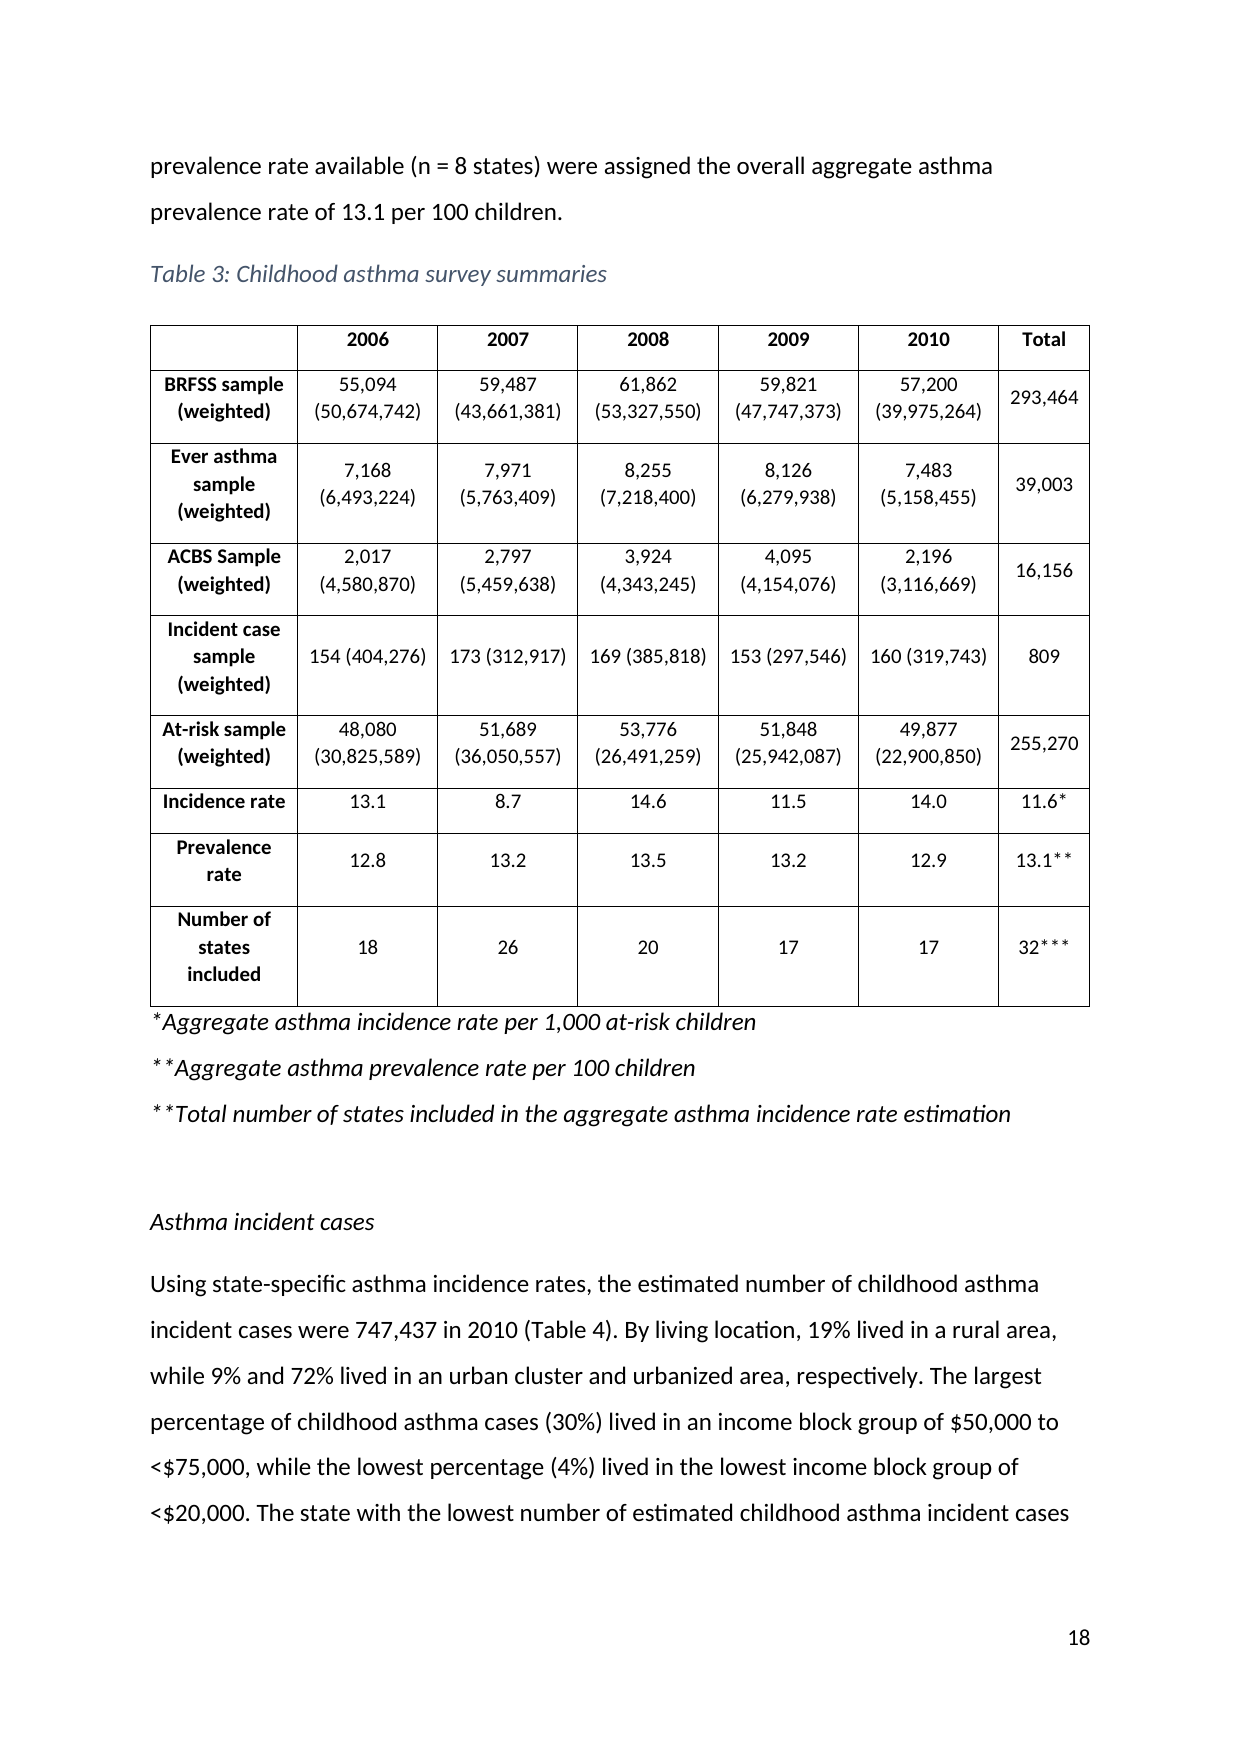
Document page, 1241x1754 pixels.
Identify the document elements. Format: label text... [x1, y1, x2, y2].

table_cell 8,255 (7,218,400) [578, 444, 718, 542]
table_header 2008 [578, 326, 718, 370]
table_cell 61,862 (53,327,550) [578, 371, 718, 442]
table_header 2006 [298, 326, 437, 370]
table_cell 11.6* [999, 789, 1089, 833]
text *Aggregate asthma incidence rate per 1,000 at-risk children [150, 1007, 1090, 1037]
table_cell 7,483 (5,158,455) [859, 444, 998, 542]
table_cell 39,003 [999, 444, 1089, 542]
table_cell 53,776 (26,491,259) [578, 716, 718, 788]
table_cell 4,095 (4,154,076) [719, 544, 858, 615]
table_cell 12.8 [298, 834, 437, 906]
table_cell 14.6 [578, 789, 718, 833]
table_cell 153 (297,546) [719, 616, 858, 715]
table_cell 20 [578, 907, 718, 1006]
table_header Total [999, 326, 1089, 370]
table_cell 17 [859, 907, 998, 1006]
table_cell 59,487 (43,661,381) [438, 371, 577, 442]
table_cell 3,924 (4,343,245) [578, 544, 718, 615]
table_cell 255,270 [999, 716, 1089, 788]
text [150, 1268, 1090, 1528]
table_header 2007 [438, 326, 577, 370]
table_cell 293,464 [999, 371, 1089, 442]
table_cell At-risk sample (weighted) [151, 716, 297, 788]
table_cell 51,848 (25,942,087) [719, 716, 858, 788]
table_cell Ever asthma sample (weighted) [151, 444, 297, 542]
table_cell Number of states included [151, 907, 297, 1006]
table_cell 8.7 [438, 789, 577, 833]
table_cell 169 (385,818) [578, 616, 718, 715]
table_cell 11.5 [719, 789, 858, 833]
table_cell 18 [298, 907, 437, 1006]
text **Total number of states included in the aggregate asthma incidence rate estimation [150, 1098, 1090, 1128]
table_cell 2,196 (3,116,669) [859, 544, 998, 615]
table_header 2010 [859, 326, 998, 370]
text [150, 150, 1090, 226]
table_cell 32*** [999, 907, 1089, 1006]
table_header [151, 326, 297, 370]
table_cell 160 (319,743) [859, 616, 998, 715]
table_cell Prevalence rate [151, 834, 297, 906]
table_cell 8,126 (6,279,938) [719, 444, 858, 542]
table_cell Incident case sample (weighted) [151, 616, 297, 715]
table_header 2009 [719, 326, 858, 370]
text Asthma incident cases [150, 1206, 1090, 1237]
table_cell 14.0 [859, 789, 998, 833]
text **Aggregate asthma prevalence rate per 100 children [150, 1052, 1090, 1083]
table_cell 2,017 (4,580,870) [298, 544, 437, 615]
table_cell 7,168 (6,493,224) [298, 444, 437, 542]
table_cell 17 [719, 907, 858, 1006]
table_cell 51,689 (36,050,557) [438, 716, 577, 788]
table_cell 57,200 (39,975,264) [859, 371, 998, 442]
table_cell 154 (404,276) [298, 616, 437, 715]
table_cell 49,877 (22,900,850) [859, 716, 998, 788]
table_cell BRFSS sample (weighted) [151, 371, 297, 442]
table_cell 13.1 [298, 789, 437, 833]
table_cell 13.5 [578, 834, 718, 906]
table_cell 13.1** [999, 834, 1089, 906]
table_cell 2,797 (5,459,638) [438, 544, 577, 615]
table_cell 26 [438, 907, 577, 1006]
table_cell 7,971 (5,763,409) [438, 444, 577, 542]
table_cell 173 (312,917) [438, 616, 577, 715]
table_cell 13.2 [719, 834, 858, 906]
table_cell 12.9 [859, 834, 998, 906]
table_cell 13.2 [438, 834, 577, 906]
table_cell Incidence rate [151, 789, 297, 833]
table_cell ACBS Sample (weighted) [151, 544, 297, 615]
table_cell 16,156 [999, 544, 1089, 615]
table_cell 48,080 (30,825,589) [298, 716, 437, 788]
table_cell 59,821 (47,747,373) [719, 371, 858, 442]
table_cell 809 [999, 616, 1089, 715]
table_cell 55,094 (50,674,742) [298, 371, 437, 442]
text Table 3: Childhood asthma survey summaries [150, 258, 1090, 289]
